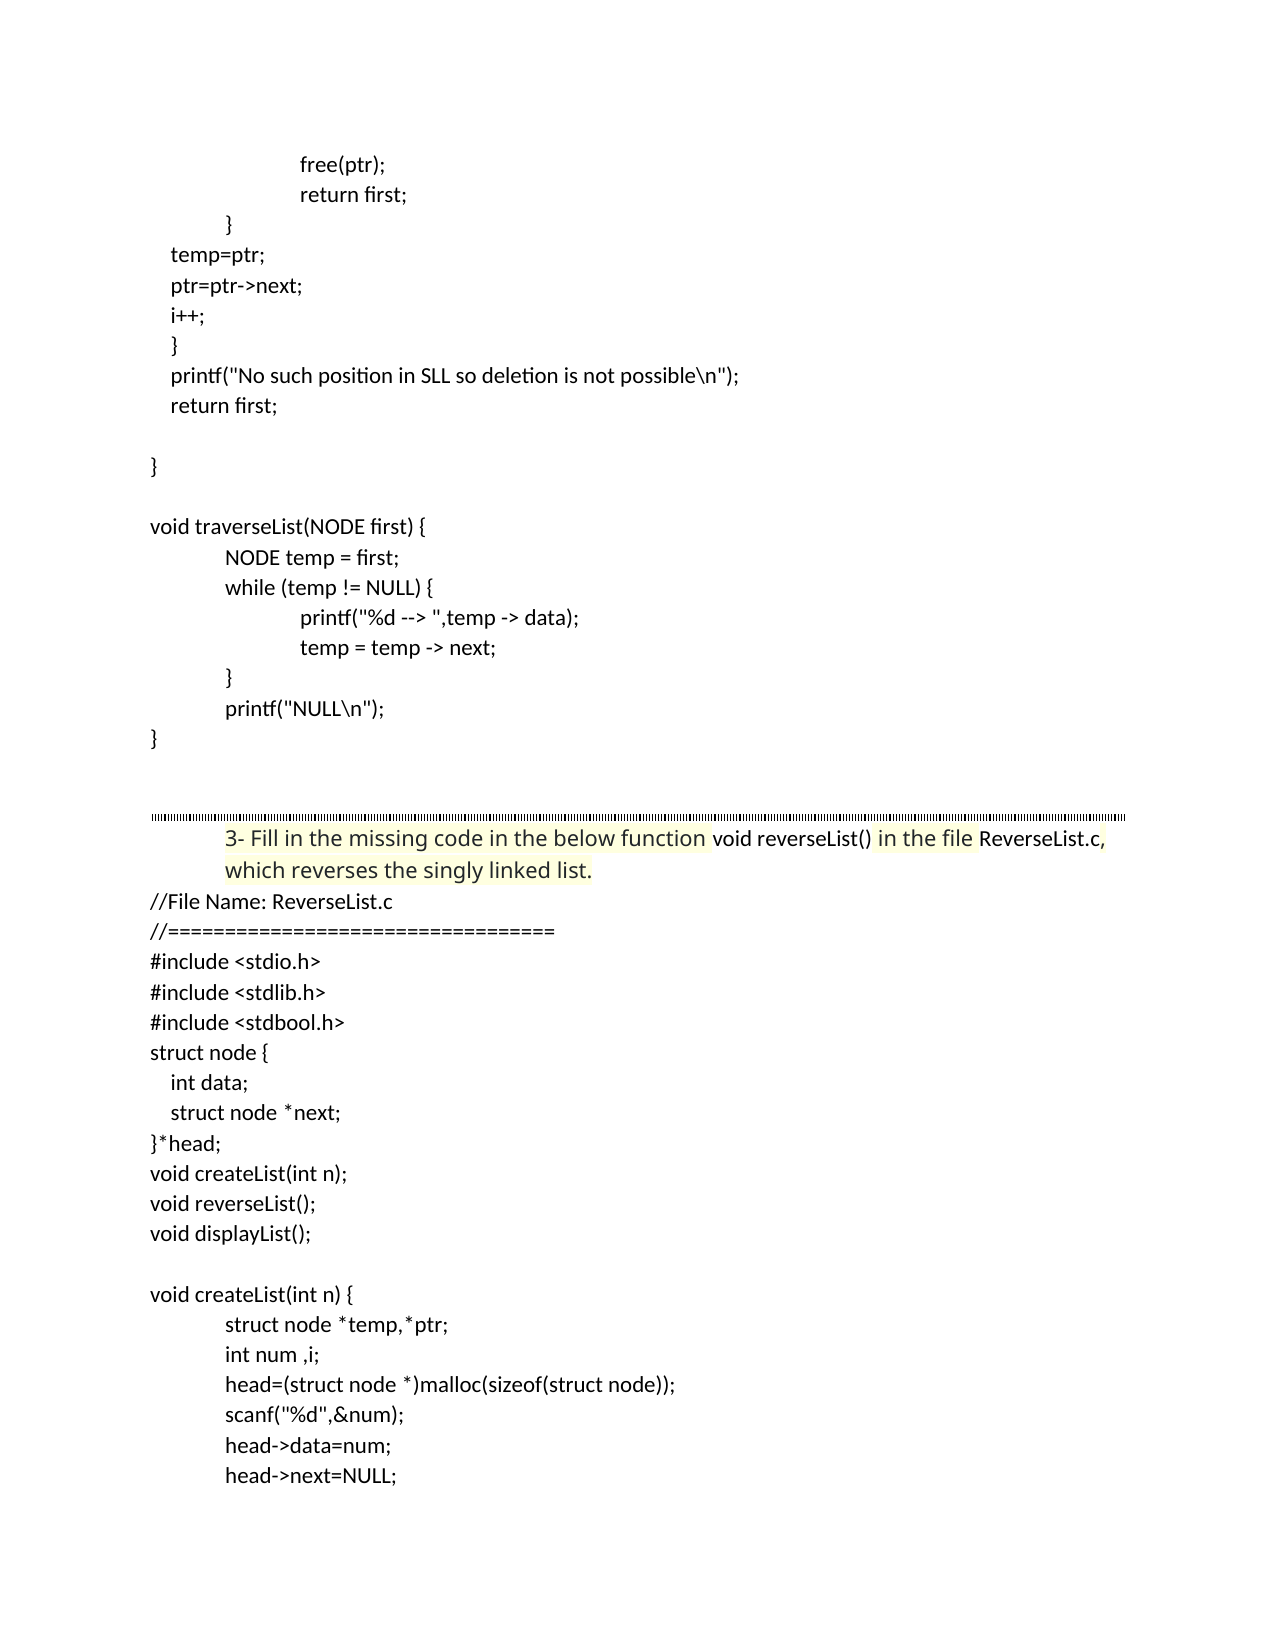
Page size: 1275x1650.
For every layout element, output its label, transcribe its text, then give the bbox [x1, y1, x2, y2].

text #include <stdlib.h> [150, 978, 1125, 1006]
text return first; [150, 392, 1125, 420]
text } [150, 210, 1125, 238]
text struct node *next; [150, 1098, 1125, 1127]
text int num ,i; [150, 1340, 1125, 1368]
text #include <stdbool.h> [150, 1008, 1125, 1036]
text void reverseList(); [150, 1189, 1125, 1217]
text head=(struct node *)malloc(sizeof(struct node)); [150, 1370, 1125, 1398]
text } [150, 331, 1125, 359]
list 3- Fill in the missing code in the below function void reverseList() in the file ReverseList.c, which reverses the singly linked list. [187, 823, 1125, 885]
text void traverseList(NODE first) { [150, 512, 1125, 541]
text int data; [150, 1068, 1125, 1096]
text i++; [150, 301, 1125, 329]
text printf("%d --> ",temp -> data); [150, 603, 1125, 631]
text head->next=NULL; [150, 1461, 1125, 1489]
text struct node *temp,*ptr; [150, 1310, 1125, 1338]
text void createList(int n); [150, 1159, 1125, 1187]
text } [150, 724, 1125, 752]
text return first; [150, 180, 1125, 208]
text temp=ptr; [150, 241, 1125, 269]
text } [150, 663, 1125, 692]
text temp = temp -> next; [150, 633, 1125, 661]
text #include <stdio.h> [150, 947, 1125, 976]
text while (temp != NULL) { [150, 573, 1125, 601]
text //File Name: ReverseList.c [150, 887, 1125, 915]
text scanf("%d",&num); [150, 1401, 1125, 1429]
text printf("No such position in SLL so deletion is not possible\n"); [150, 361, 1125, 389]
text free(ptr); [150, 150, 1125, 178]
text //================================== [150, 917, 1125, 945]
text NODE temp = first; [150, 543, 1125, 571]
text ptr=ptr->next; [150, 271, 1125, 299]
text struct node { [150, 1038, 1125, 1066]
text void displayList(); [150, 1219, 1125, 1247]
text void createList(int n) { [150, 1280, 1125, 1308]
text }*head; [150, 1129, 1125, 1157]
text printf("NULL\n"); [150, 694, 1125, 722]
text head->data=num; [150, 1431, 1125, 1459]
text } [150, 452, 1125, 480]
